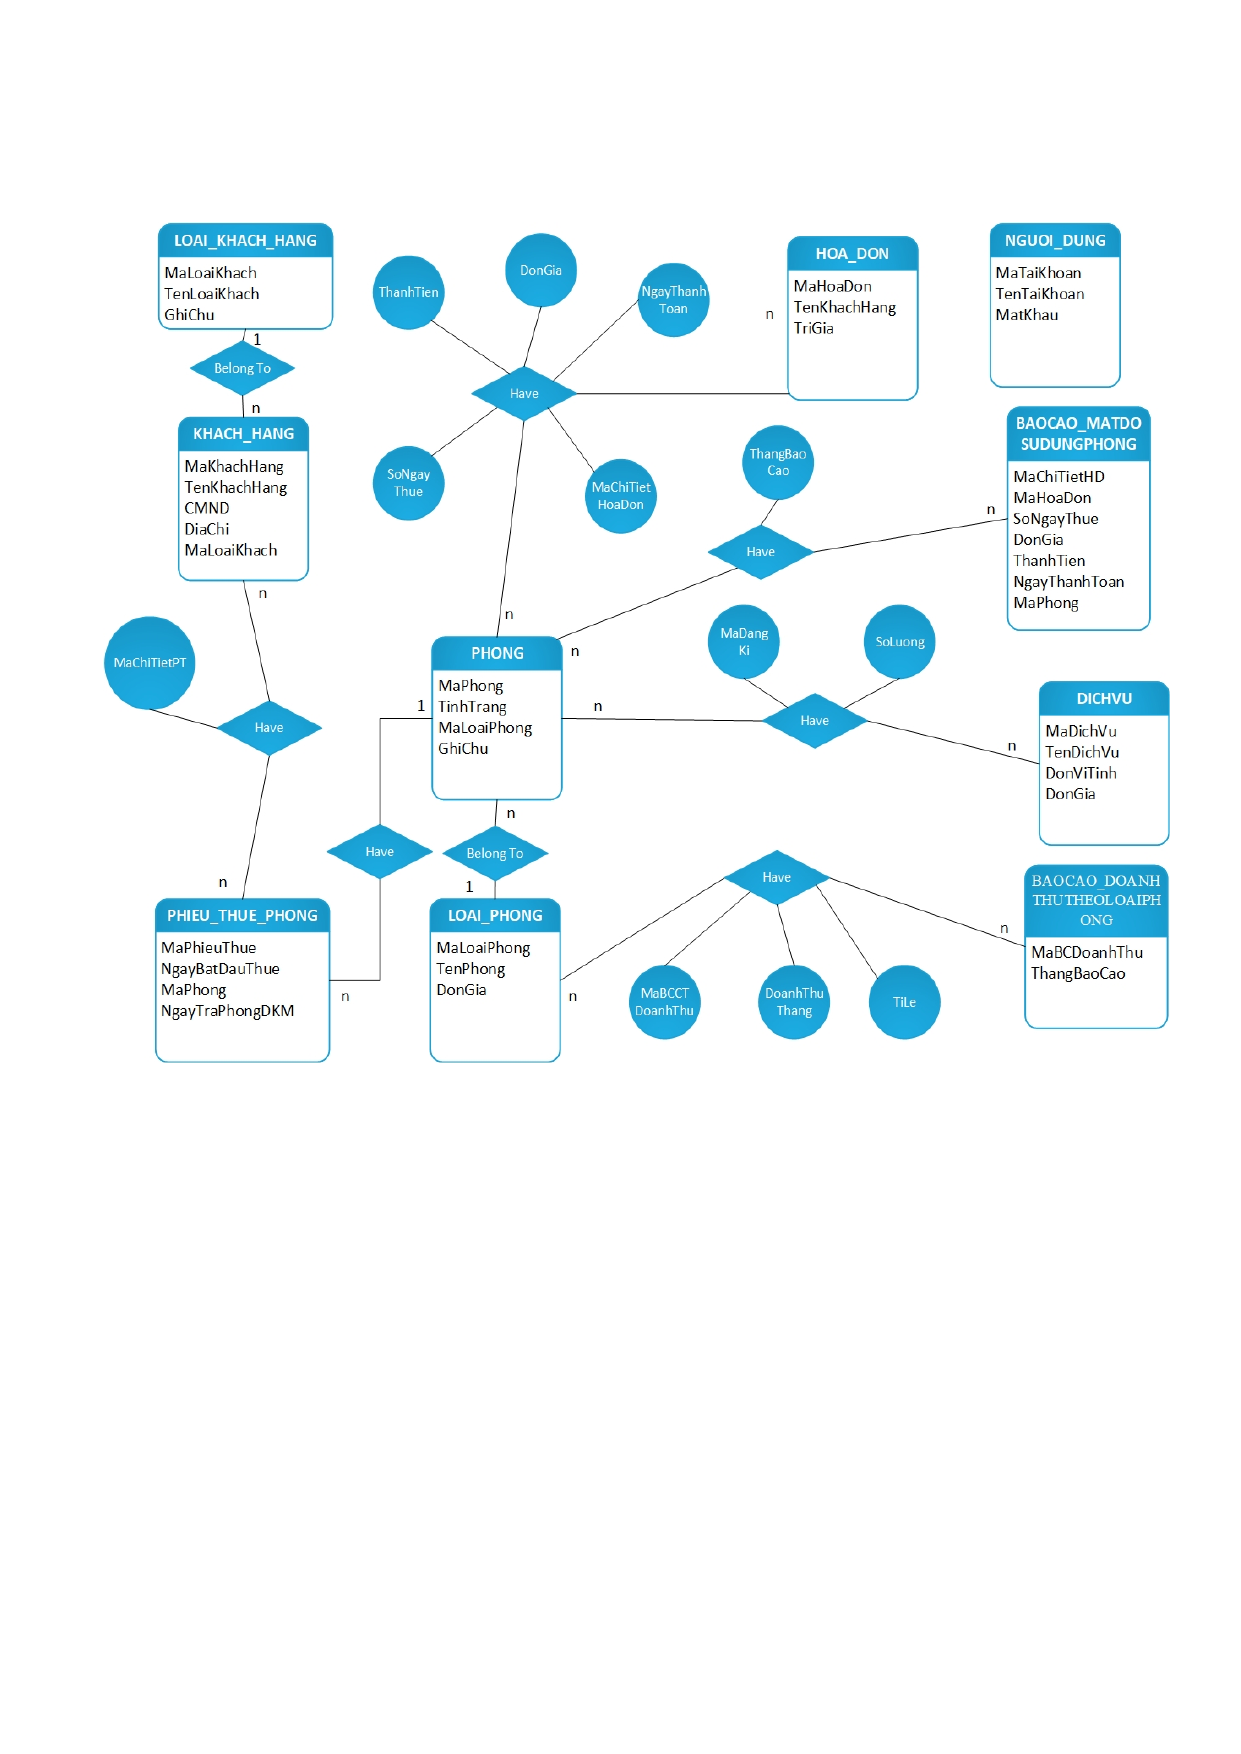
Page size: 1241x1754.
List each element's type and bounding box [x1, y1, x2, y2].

picture [103, 222, 1170, 1063]
